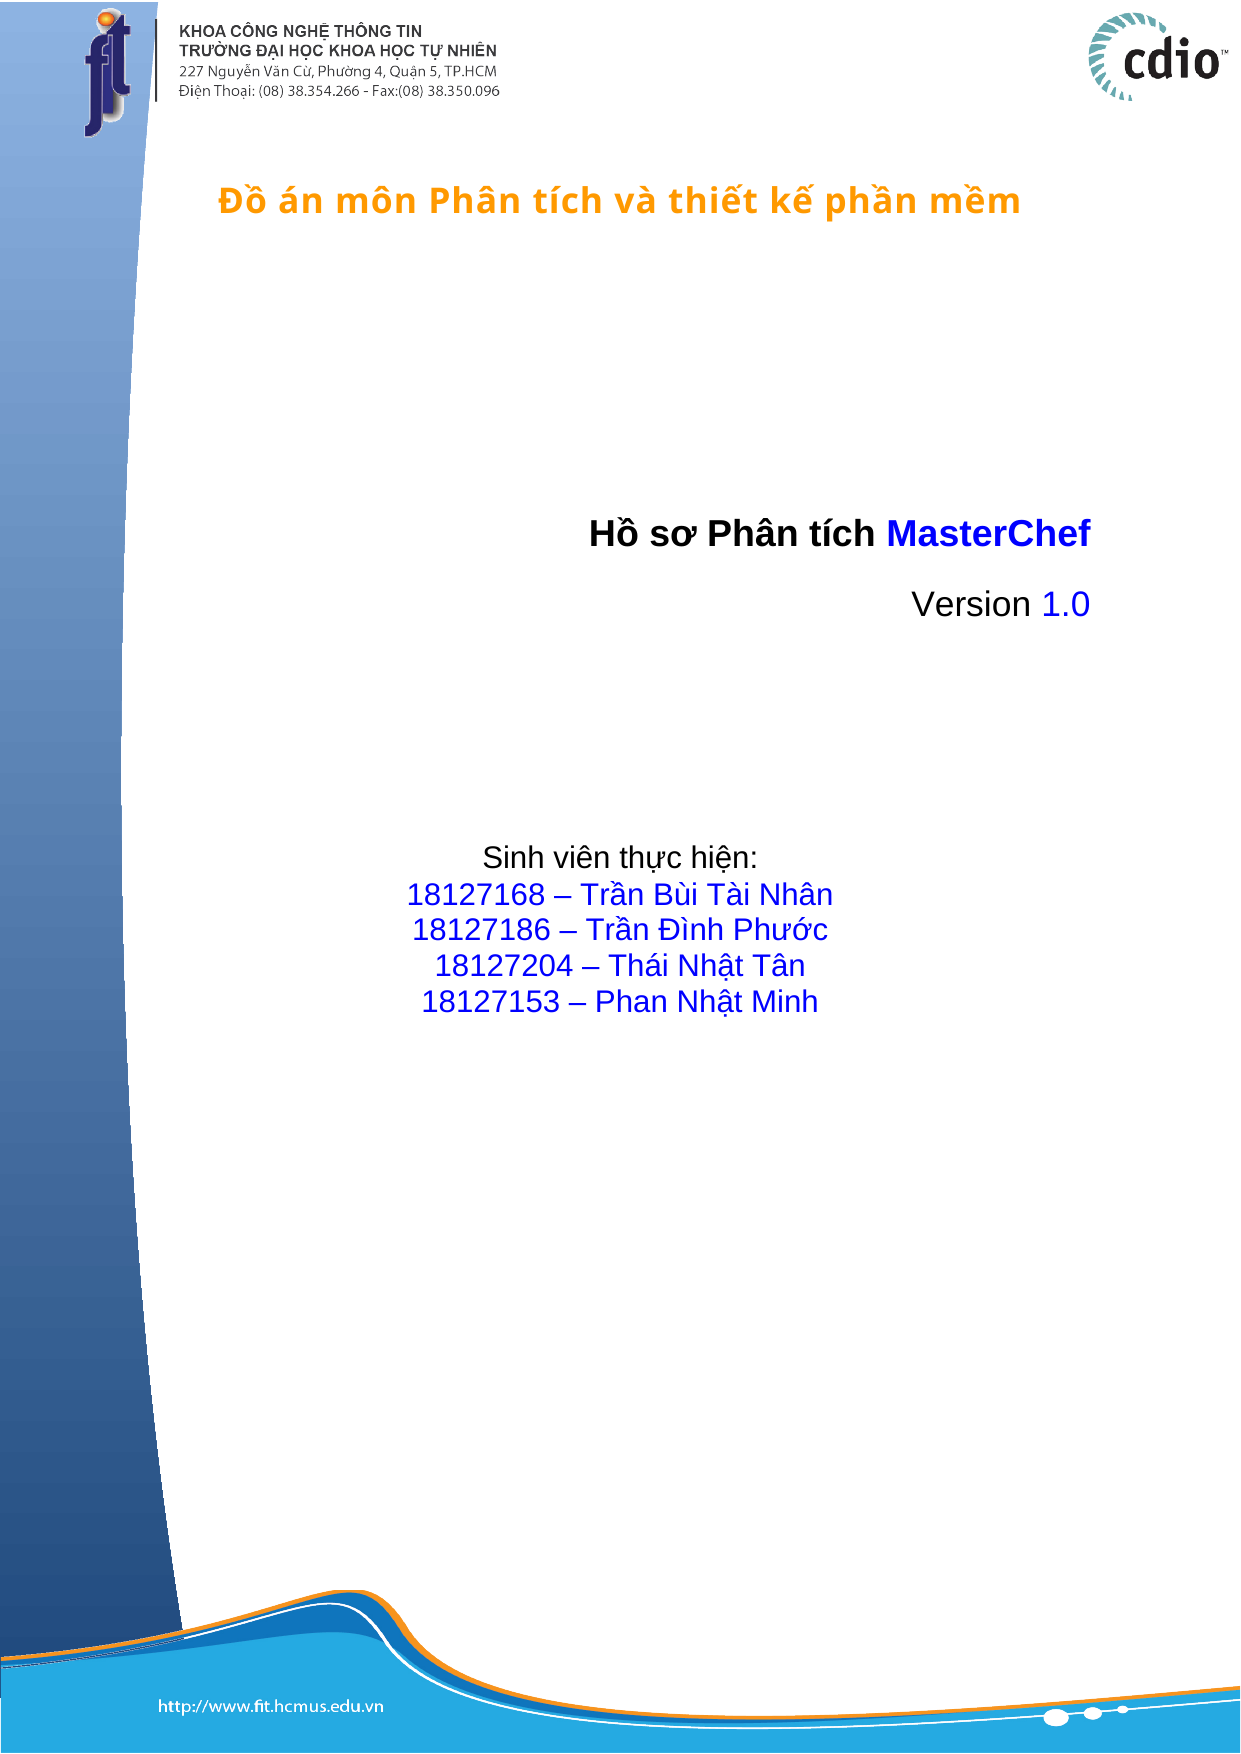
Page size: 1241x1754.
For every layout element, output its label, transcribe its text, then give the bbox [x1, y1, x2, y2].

title Hồ sơ Phân tích MasterChef [150, 511, 1090, 554]
text 18127168 – Trần Bùi Tài Nhân [150, 876, 1090, 911]
picture [0, 1590, 1241, 1753]
text 18127186 – Trần Đình Phước [150, 911, 1090, 947]
text Version 1.0 [150, 583, 1090, 624]
picture [61, 1, 1241, 161]
text 18127153 – Phan Nhật Minh [150, 983, 1090, 1019]
text 18127204 – Thái Nhật Tân [150, 947, 1090, 983]
text Sinh viên thực hiện: [150, 839, 1090, 876]
